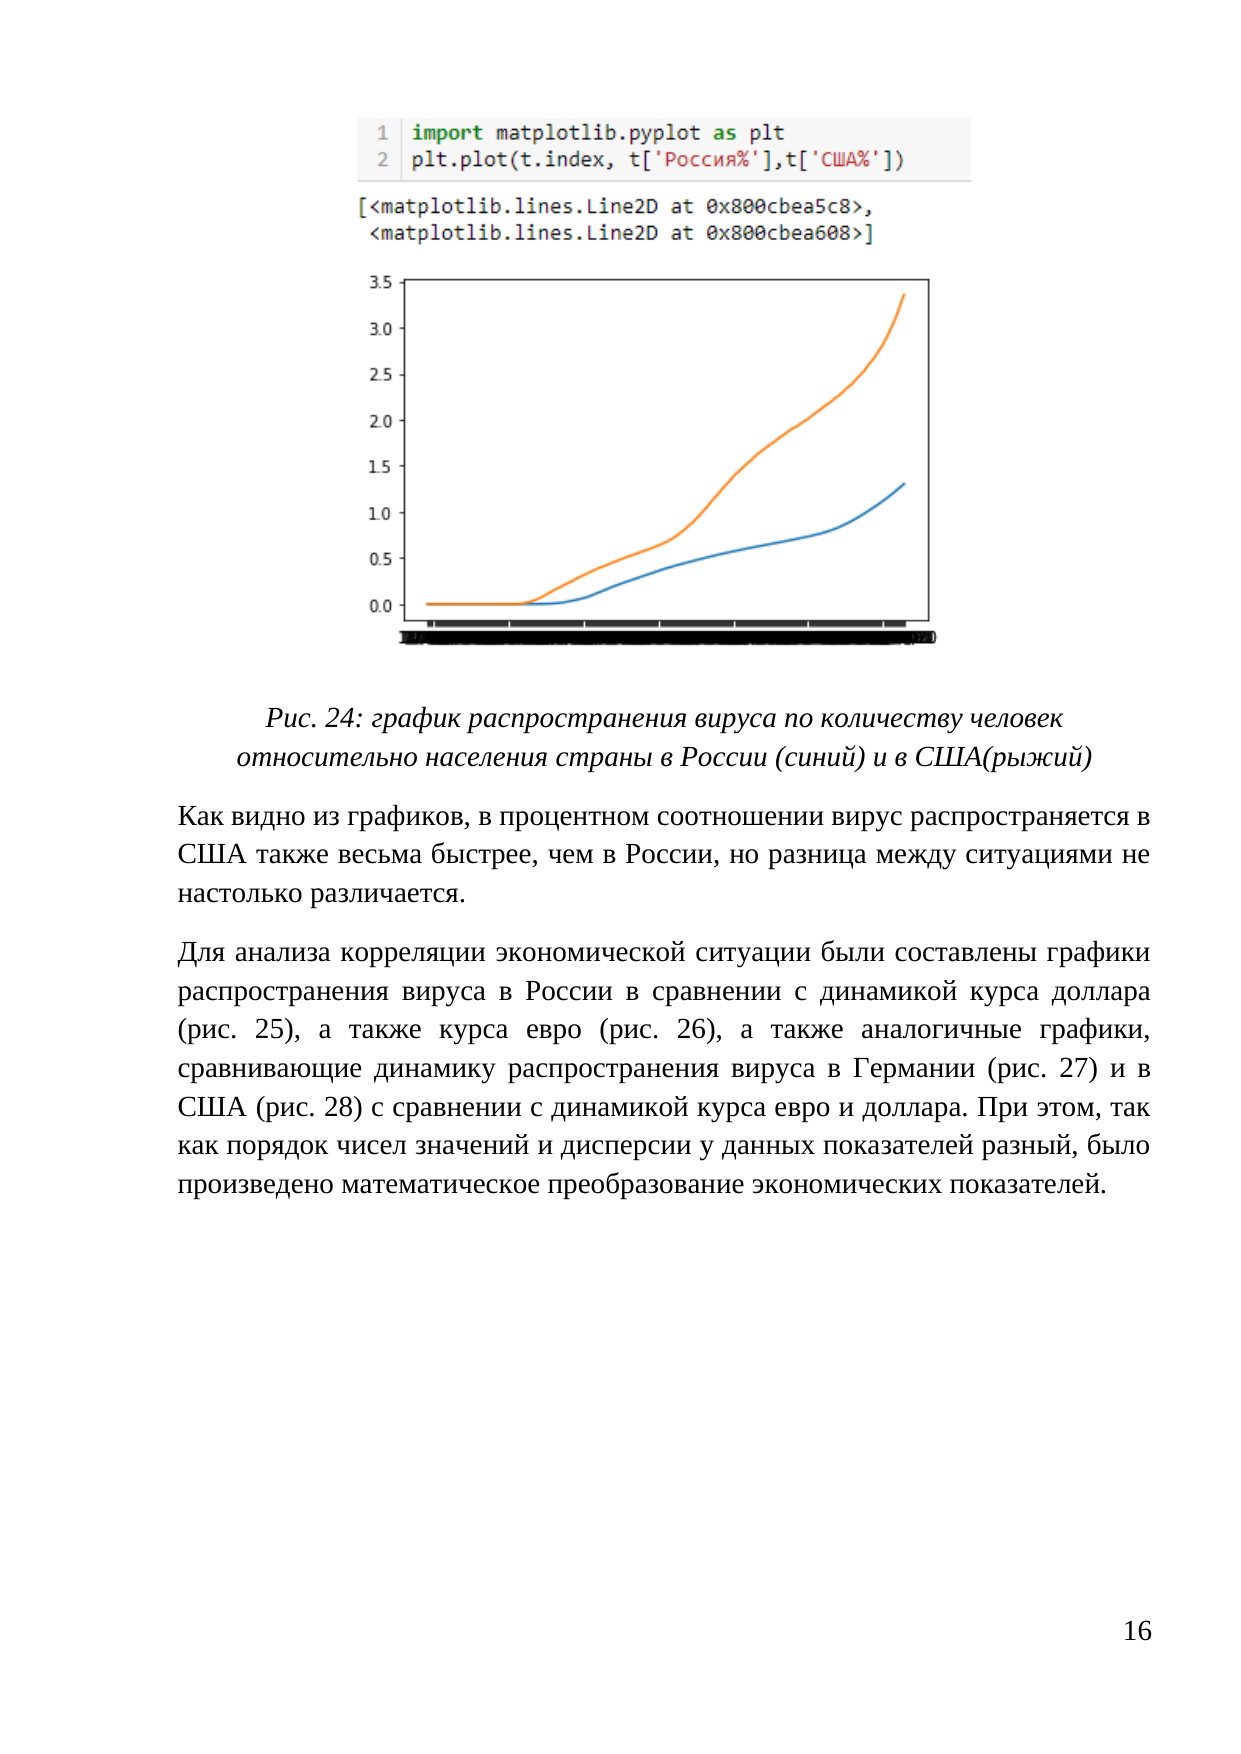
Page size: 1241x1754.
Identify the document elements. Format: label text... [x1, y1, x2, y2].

text Как видно из графиков, в процентном соотношении вирус распространяется в США также весьма быстрее, чем в России, но разница между ситуациями не настолько различается. [177, 798, 1152, 909]
text Для анализа корреляции экономической ситуации были составлены графики распространения вируса в России в сравнении с динамикой курса доллара (рис. 25), а также курса евро (рис. 26), а также аналогичные графики, сравнивающие динамику распространения вируса в Германии (рис. 27) и в США (рис. 28) с сравнении с динамикой курса евро и доллара. При этом, так как порядок чисел значений и дисперсии у данных показателей разный, было произведено математическое преобразование экономических показателей. [177, 934, 1152, 1199]
picture [357, 118, 972, 675]
text Рис. 24: график распространения вируса по количеству человек относительно населения страны в России (синий) и в США(рыжий) [177, 700, 1152, 772]
